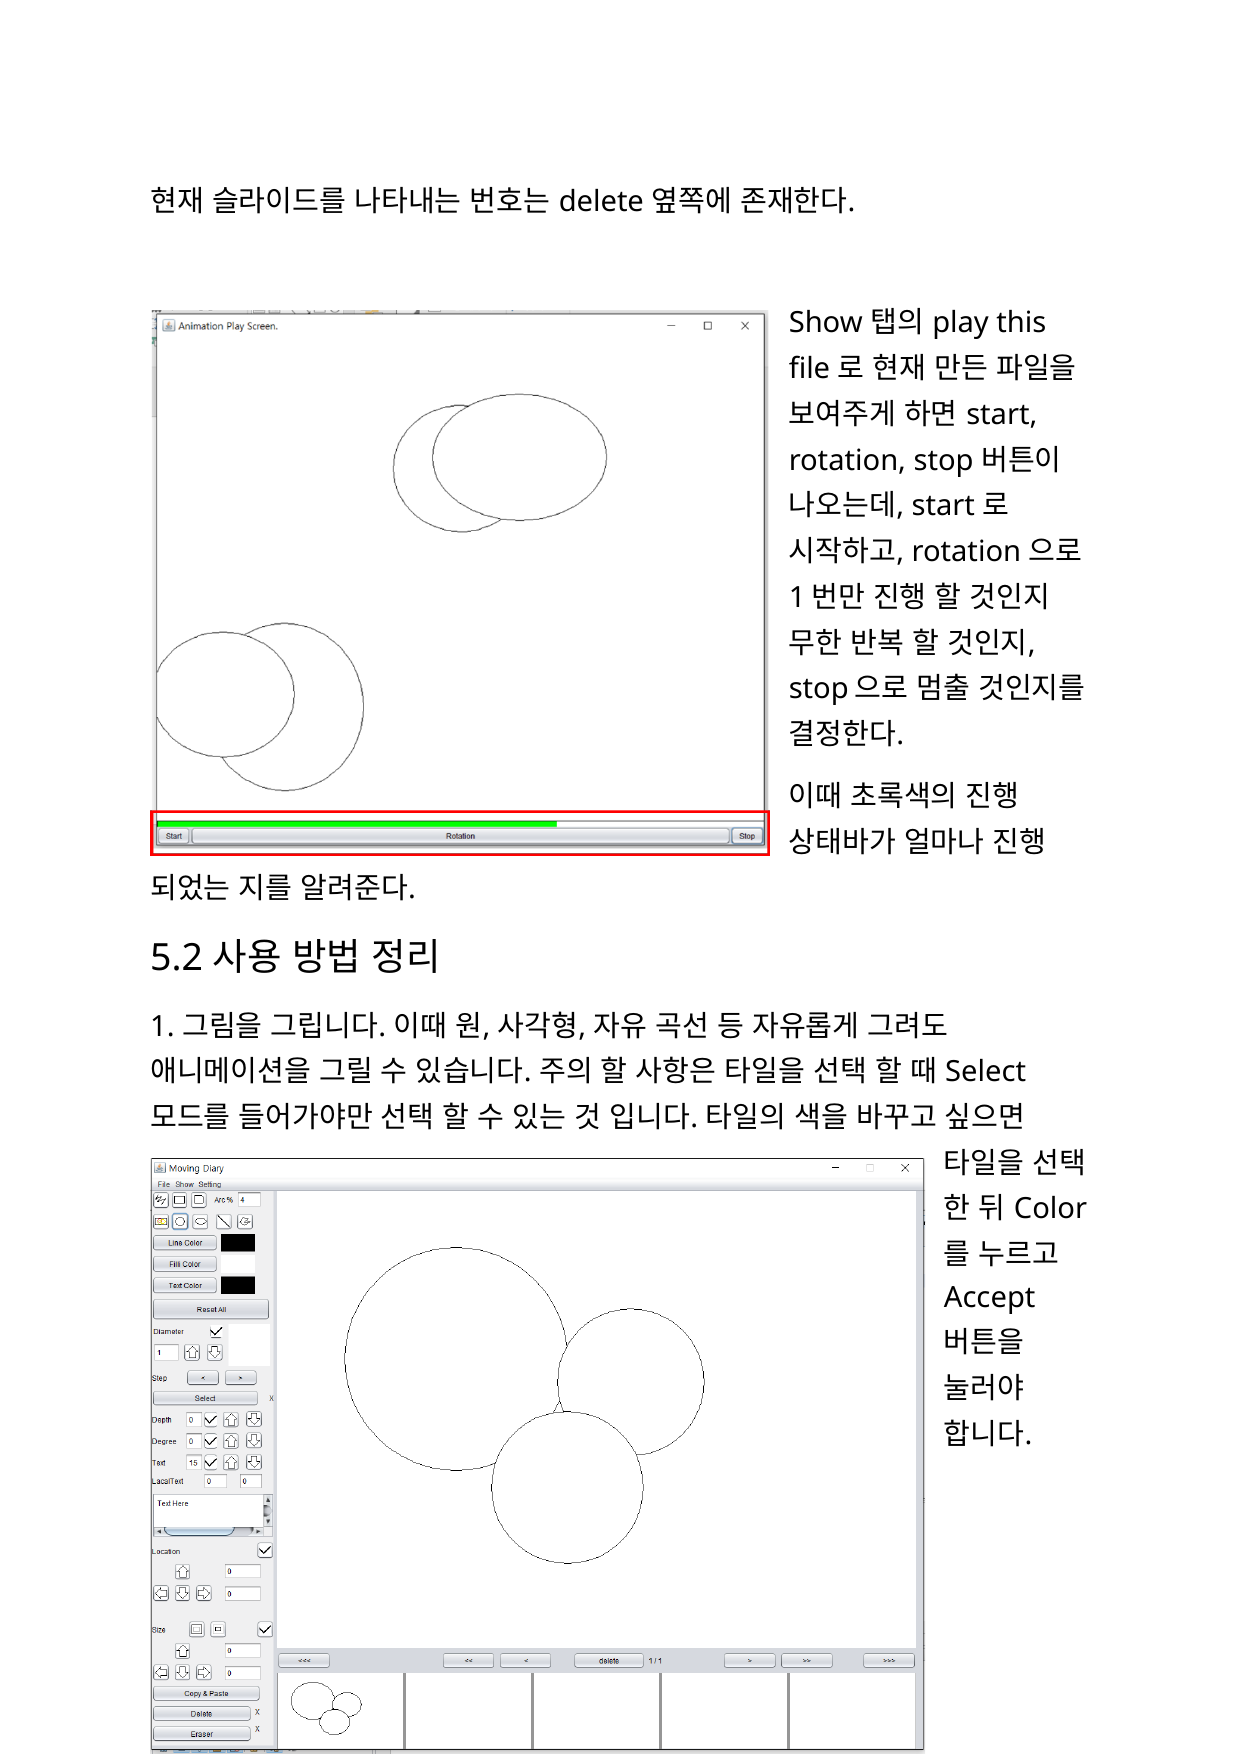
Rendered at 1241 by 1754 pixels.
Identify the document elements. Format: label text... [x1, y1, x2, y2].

text 5.2 사용 방법 정리 [150, 927, 1090, 981]
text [150, 177, 1090, 219]
picture [150, 310, 770, 856]
text 이때 초록색의 진행 상태바가 얼마나 진행 되었는 지를 알려준다. [150, 773, 1090, 907]
text 1. 그림을 그립니다. 이때 원, 사각형, 자유 곡선 등 자유롭게 그려도 애니메이션을 그릴 수 있습니다. 주의 할 사항은 타일을 선택 할 때 Select 모드를 들어가야만 선택 할 수 있는 것 입니다. 타일의 색을 바꾸고 싶으면 타일을 선택 한 뒤 Color 를 누르고 Accept 버튼을 눌러야 합니다. [150, 1002, 1090, 1453]
picture [150, 1158, 926, 1754]
